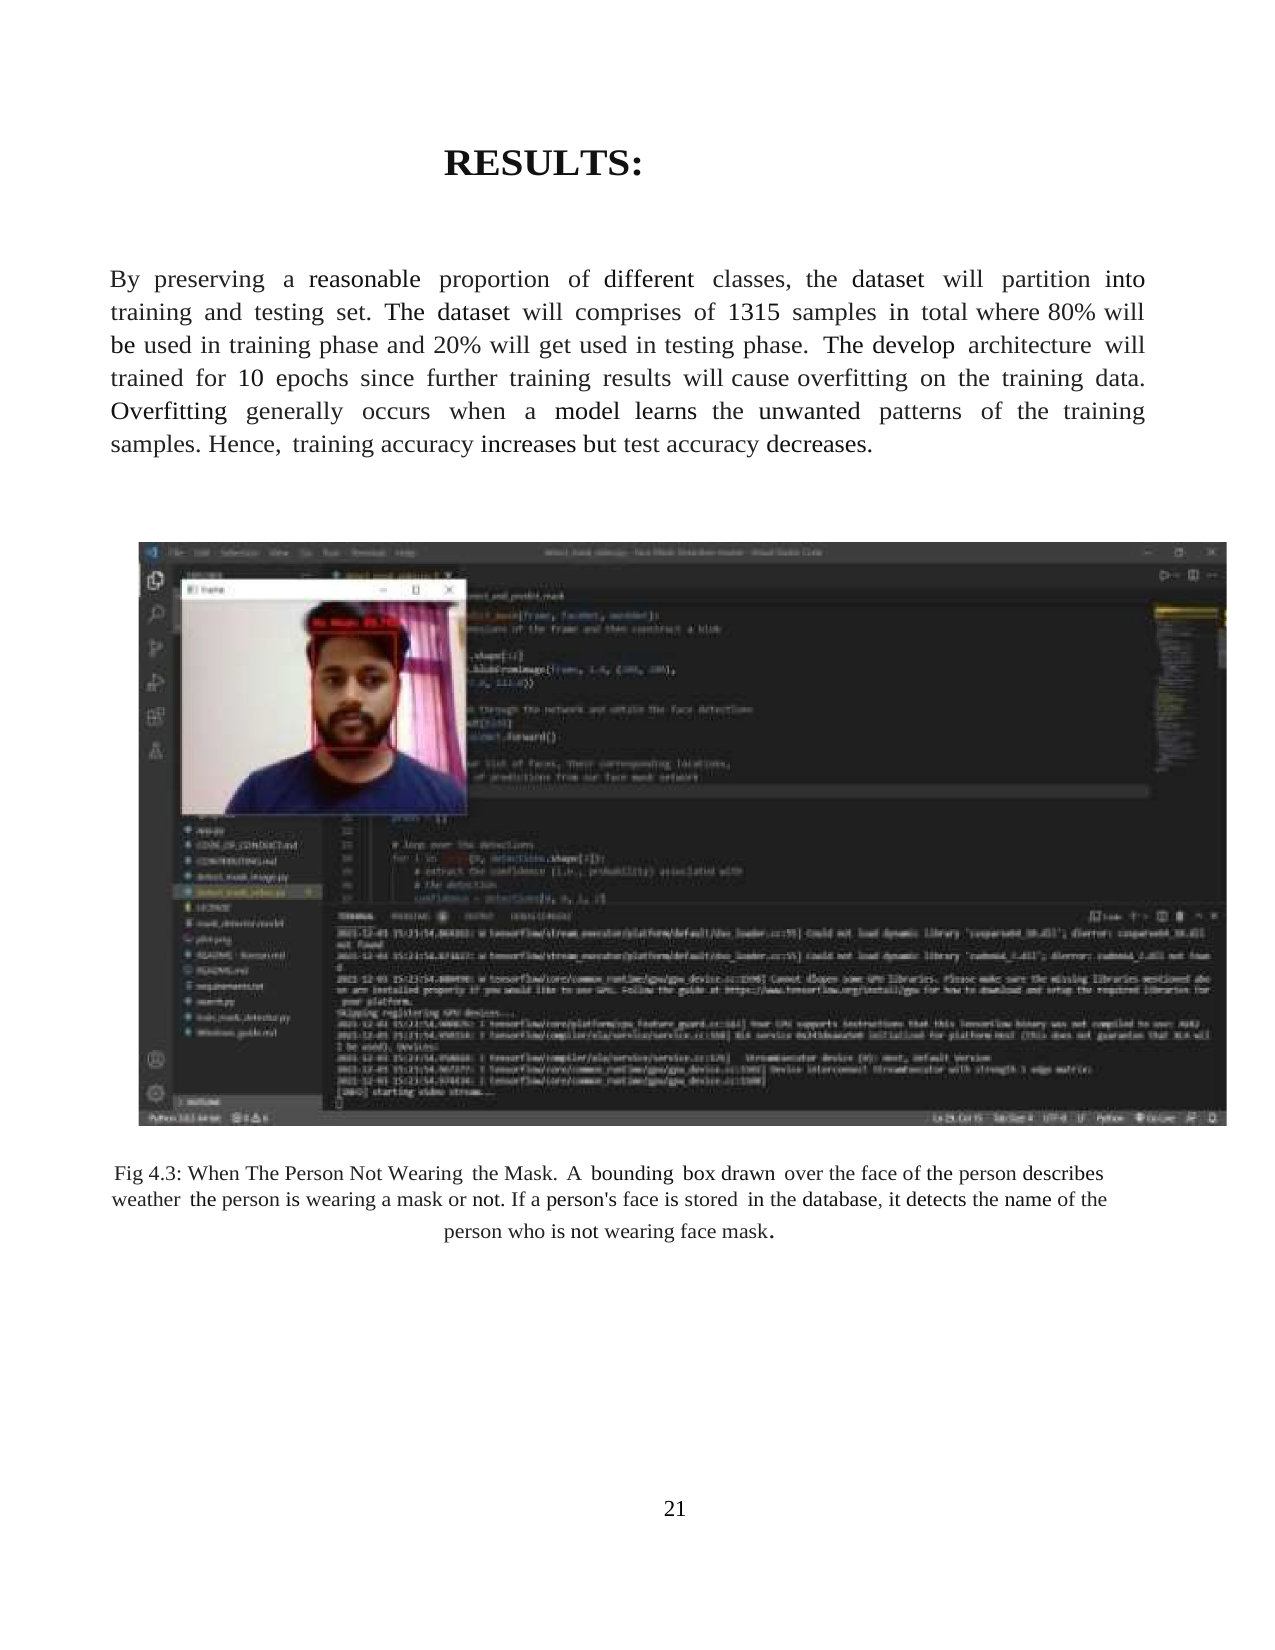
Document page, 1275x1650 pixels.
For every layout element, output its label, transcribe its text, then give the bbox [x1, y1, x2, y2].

picture [138, 542, 1227, 1126]
text By preserving a reasonable proportion of different classes, the dataset will partition into training and testing set. The dataset will comprises of 1315 samples in total where 80% will be used in training phase and 20% will get used in testing phase. The develop architecture will trained for 10 epochs since further training results will cause overfitting on the training data. Overfitting generally occurs when a model learns the unwanted patterns of the training samples. Hence, training accuracy increases but test accuracy decreases. [109, 264, 1145, 458]
text Fig 4.3: When The Person Not Wearing the Mask. A bounding box drawn over the face of the person describes weather the person is wearing a mask or not. If a person's face is stored in the database, it detects the name of the person who is not wearing face mask. [109, 1161, 1108, 1245]
text RESULTS: [110, 141, 977, 184]
